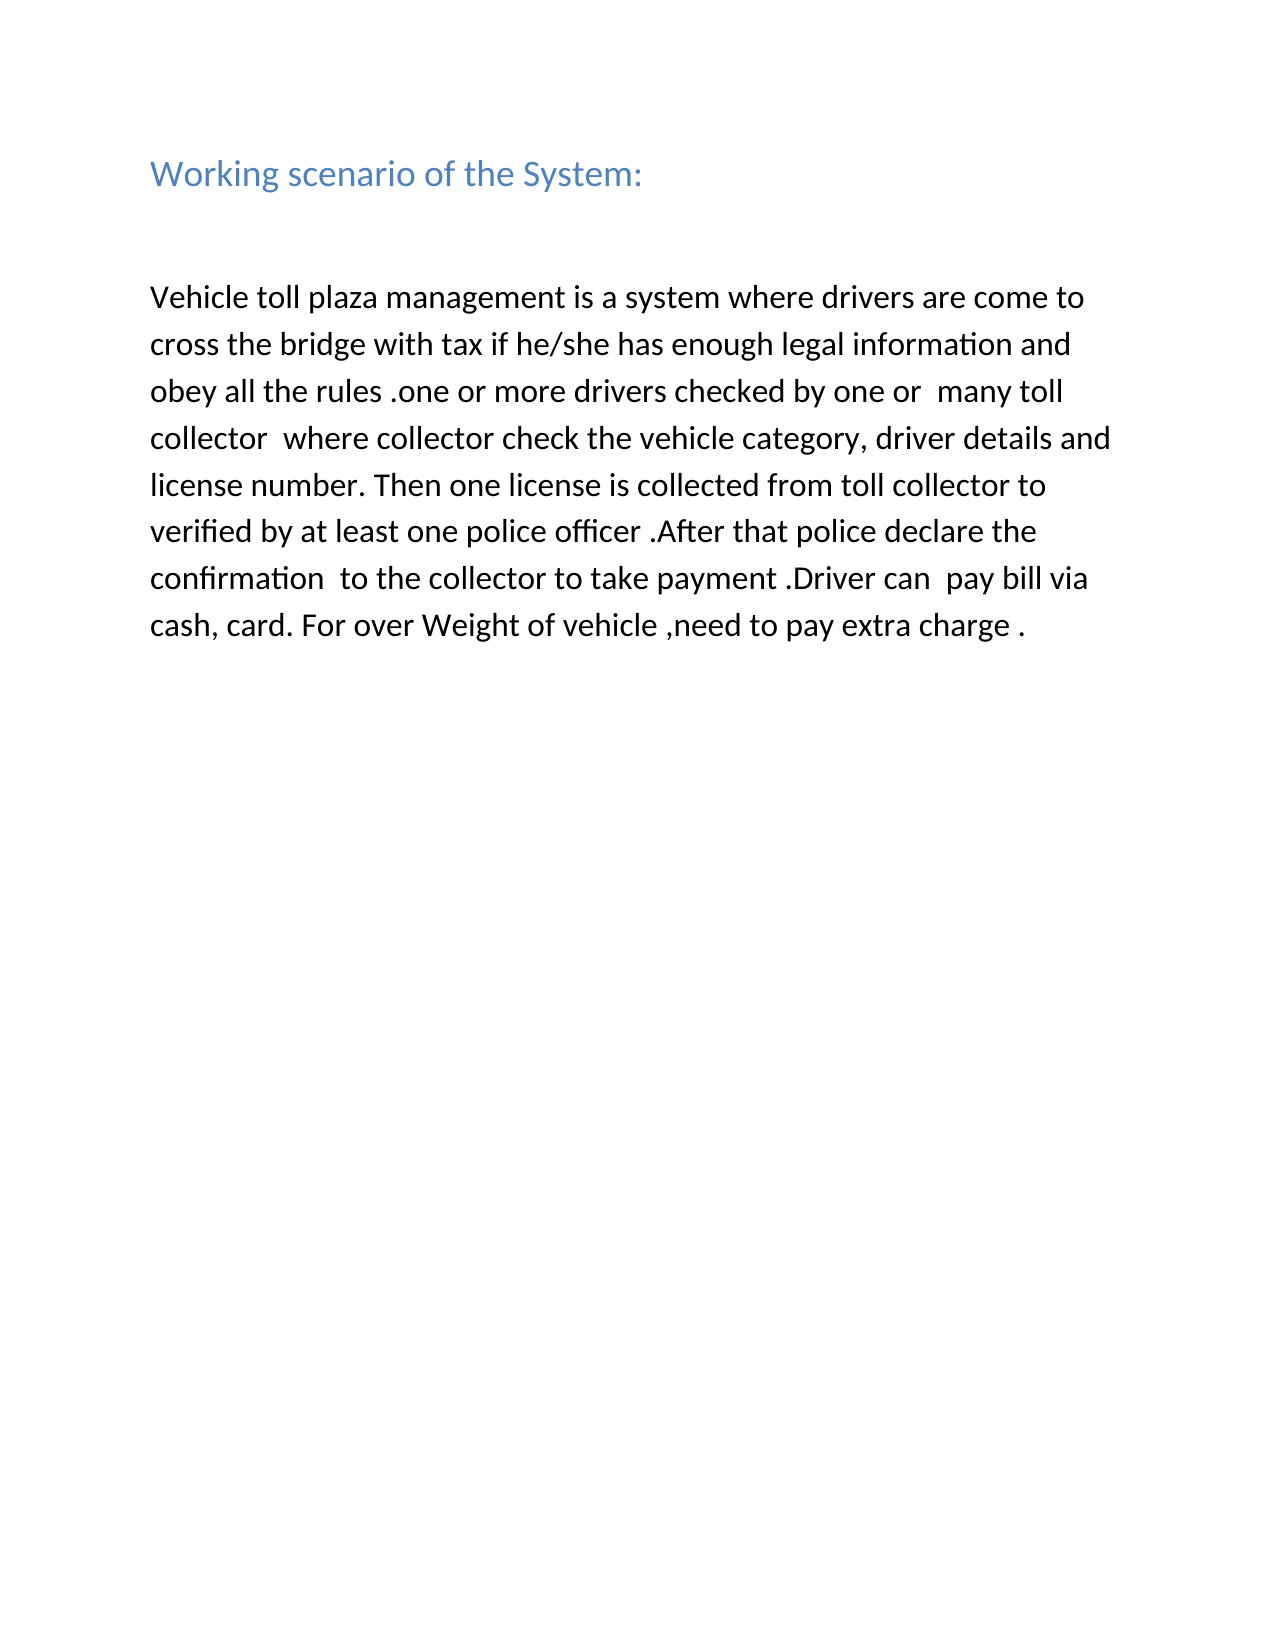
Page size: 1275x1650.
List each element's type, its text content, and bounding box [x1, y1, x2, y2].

text Vehicle toll plaza management is a system where drivers are come to cross the bridge with tax if he/she has enough legal information and obey all the rules .one or more drivers checked by one or many toll collector where collector check the vehicle category, driver details and license number. Then one license is collected from toll collector to verified by at least one police officer .After that police declare the confirmation to the collector to take payment .Driver can pay bill via cash, card. For over Weight of vehicle ,need to pay extra charge . [150, 277, 1125, 645]
text Working scenario of the System: [150, 150, 1125, 196]
